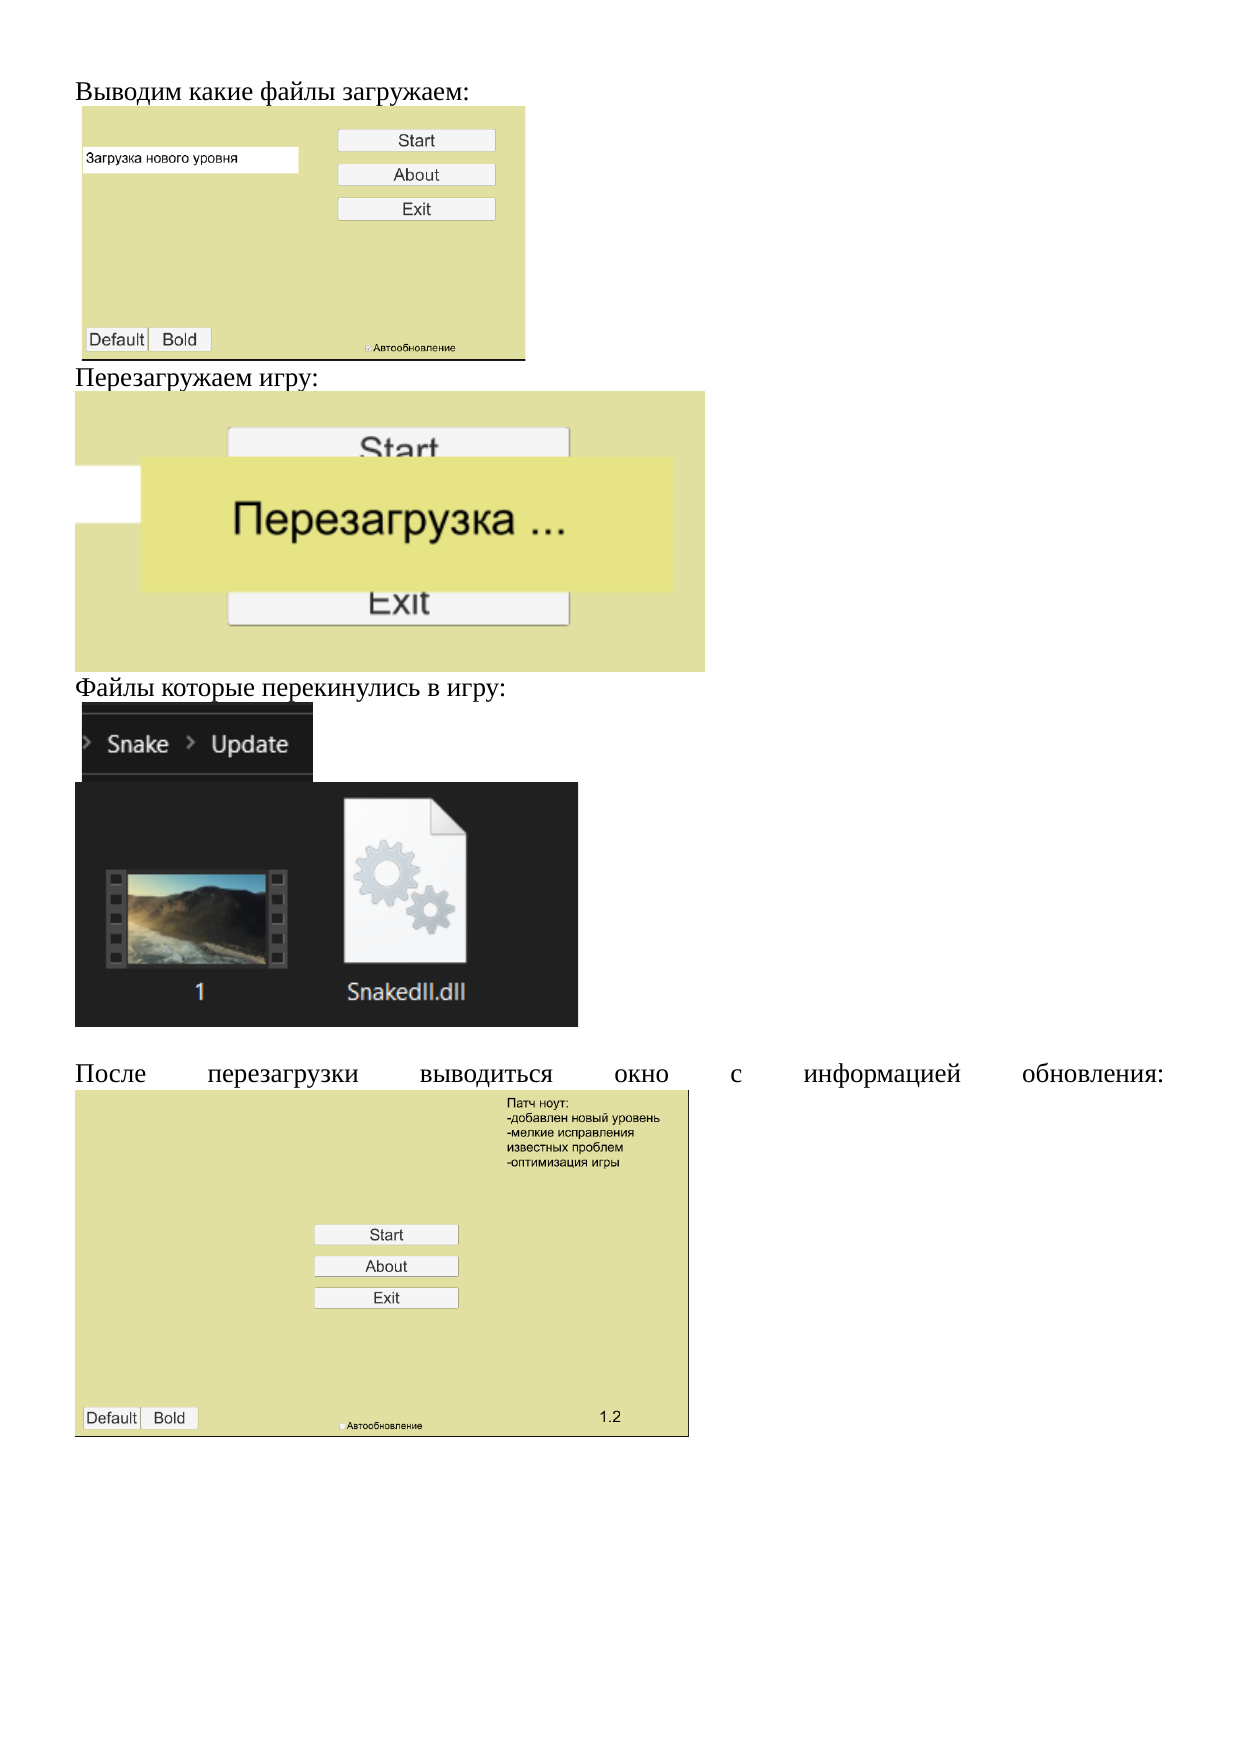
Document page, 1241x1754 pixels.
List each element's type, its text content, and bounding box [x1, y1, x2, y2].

picture [75, 1090, 689, 1437]
text Файлы которые перекинулись в игру: [75, 672, 1165, 703]
picture [81, 106, 526, 361]
text Перезагружаем игру: [75, 361, 1165, 392]
picture [75, 391, 705, 672]
text Выводим какие файлы загружаем: [75, 75, 1165, 106]
picture [75, 702, 579, 1027]
